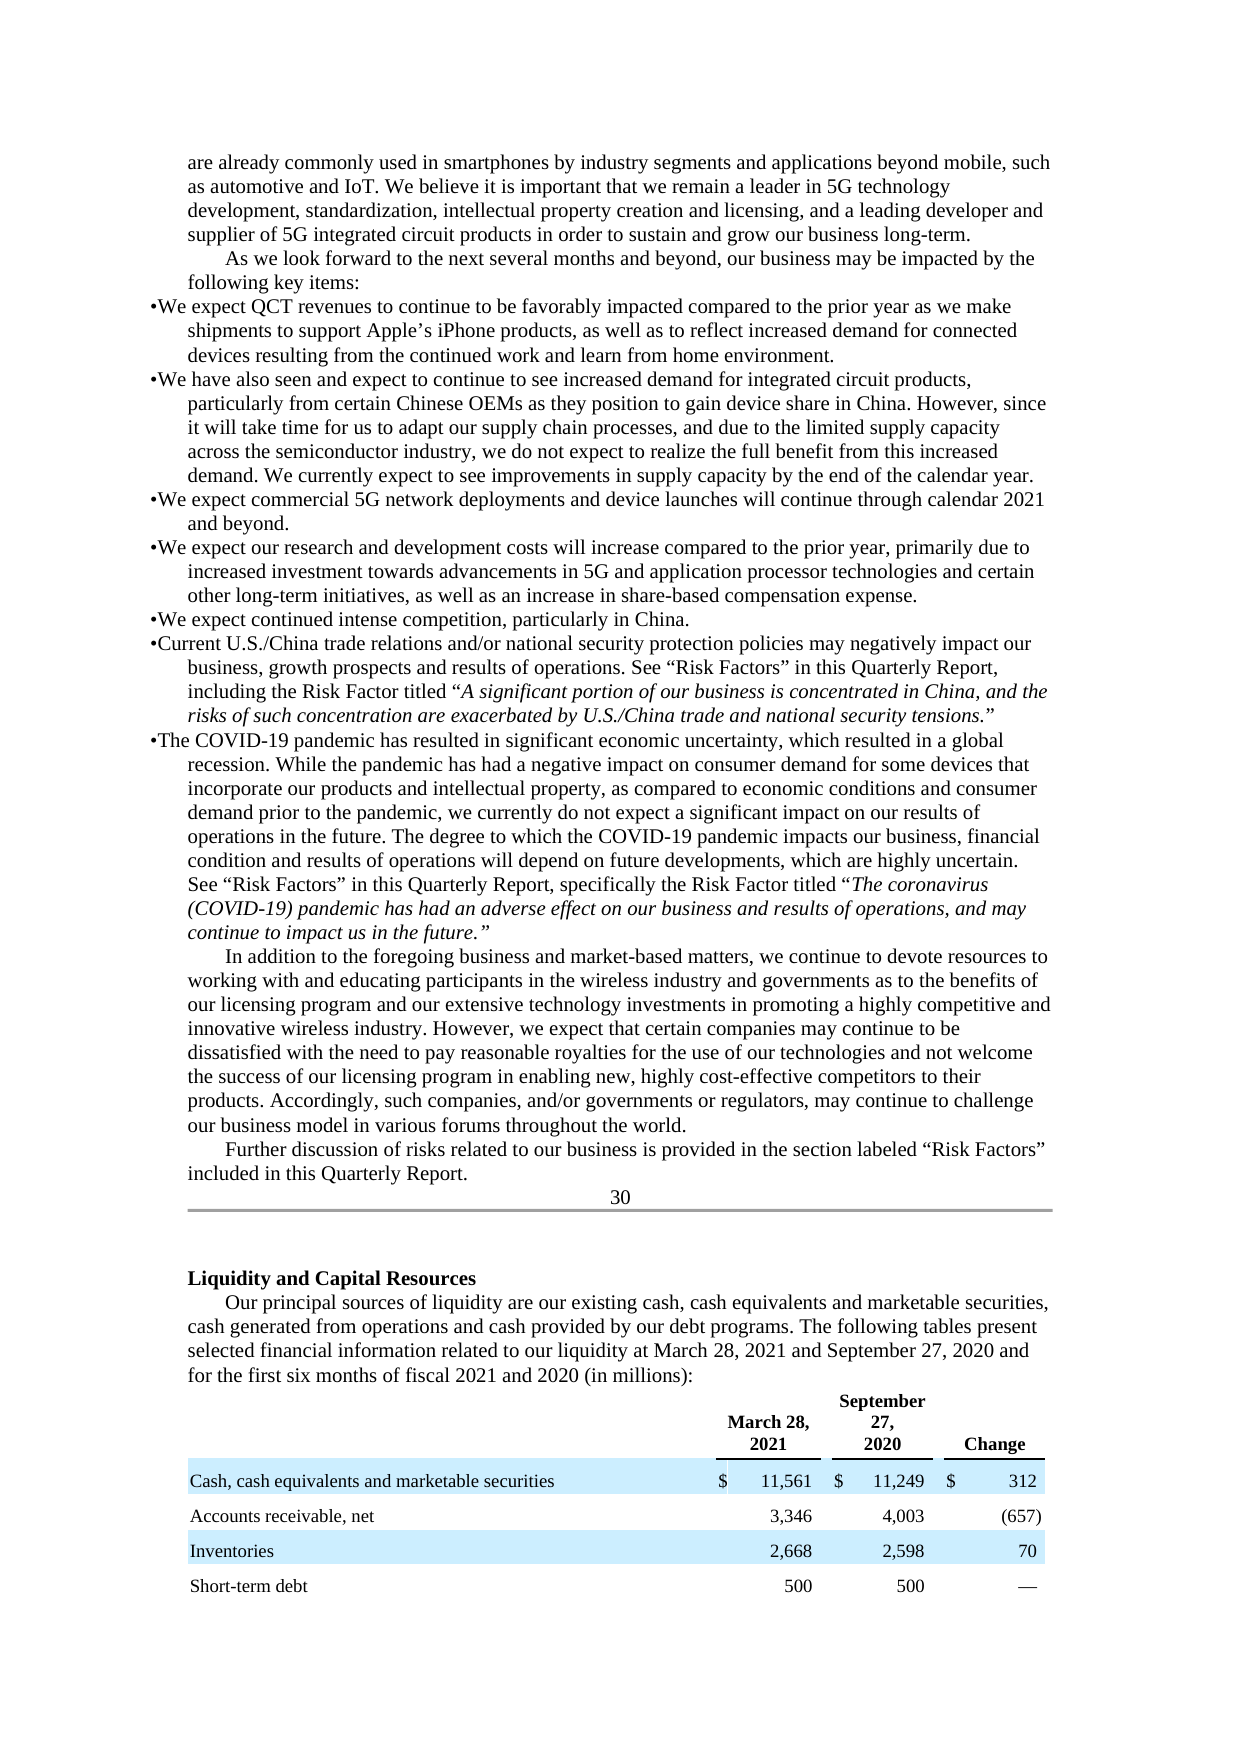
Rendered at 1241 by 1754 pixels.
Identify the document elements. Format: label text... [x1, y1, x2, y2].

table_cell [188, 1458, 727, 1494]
text •We expect QCT revenues to continue to be favorably impacted compared to the prior year as we make shipments to support Apple’s iPhone products, as well as to reflect increased demand for connected devices resulting from the continued work and learn from home environment. [150, 294, 1053, 367]
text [187, 150, 1053, 246]
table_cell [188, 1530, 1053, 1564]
text •We have also seen and expect to continue to see increased demand for integrated circuit products, particularly from certain Chinese OEMs as they position to gain device share in China. However, since it will take time for us to adapt our supply chain processes, and due to the limited supply capacity across the semiconductor industry, we do not expect to realize the full benefit from this increased demand. We currently expect to see improvements in supply capacity by the end of the calendar year. [150, 367, 1053, 487]
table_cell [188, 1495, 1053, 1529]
text In addition to the foregoing business and market-based matters, we continue to devote resources to working with and educating participants in the wireless industry and governments as to the benefits of our licensing program and our extensive technology investments in promoting a highly competitive and innovative wireless industry. However, we expect that certain companies may continue to be dissatisfied with the need to pay reasonable royalties for the use of our technologies and not welcome the success of our licensing program in enabling new, highly cost-effective competitors to their products. Accordingly, such companies, and/or governments or regulators, may continue to challenge our business model in various forums throughout the world. [187, 944, 1053, 1137]
text •We expect commercial 5G network deployments and device launches will continue through calendar 2021 and beyond. [150, 487, 1053, 535]
text •We expect continued intense competition, particularly in China. [150, 607, 1053, 631]
text •The COVID-19 pandemic has resulted in significant economic uncertainty, which resulted in a global recession. While the pandemic has had a negative impact on consumer demand for some devices that incorporate our products and intellectual property, as compared to economic conditions and consumer demand prior to the pandemic, we currently do not expect a significant impact on our results of operations in the future. The degree to which the COVID-19 pandemic impacts our business, financial condition and results of operations will depend on future developments, which are highly uncertain. See “Risk Factors” in this Quarterly Report, specifically the Risk Factor titled “The coronavirus (COVID-19) pandemic has had an adverse effect on our business and results of operations, and may continue to impact us in the future.” [150, 727, 1053, 944]
text Liquidity and Capital Resources [187, 1266, 1053, 1290]
text Our principal sources of liquidity are our existing cash, cash equivalents and marketable securities, cash generated from operations and cash provided by our debt programs. The following tables present selected financial information related to our liquidity at March 28, 2021 and September 27, 2020 and for the first six months of fiscal 2021 and 2020 (in millions): [187, 1290, 1053, 1387]
text •We expect our research and development costs will increase compared to the prior year, primarily due to increased investment towards advancements in 5G and application processor technologies and certain other long-term initiatives, as well as an increase in share-based compensation expense. [150, 535, 1053, 607]
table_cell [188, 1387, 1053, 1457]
text 30 [187, 1185, 1053, 1208]
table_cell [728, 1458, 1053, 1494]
text As we look forward to the next several months and beyond, our business may be impacted by the following key items: [187, 246, 1053, 294]
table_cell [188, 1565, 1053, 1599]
text •Current U.S./China trade relations and/or national security protection policies may negatively impact our business, growth prospects and results of operations. See “Risk Factors” in this Quarterly Report, including the Risk Factor titled “A significant portion of our business is concentrated in China, and the risks of such concentration are exacerbated by U.S./China trade and national security tensions.” [150, 631, 1053, 727]
text Further discussion of risks related to our business is provided in the section labeled “Risk Factors” included in this Quarterly Report. [187, 1137, 1053, 1185]
